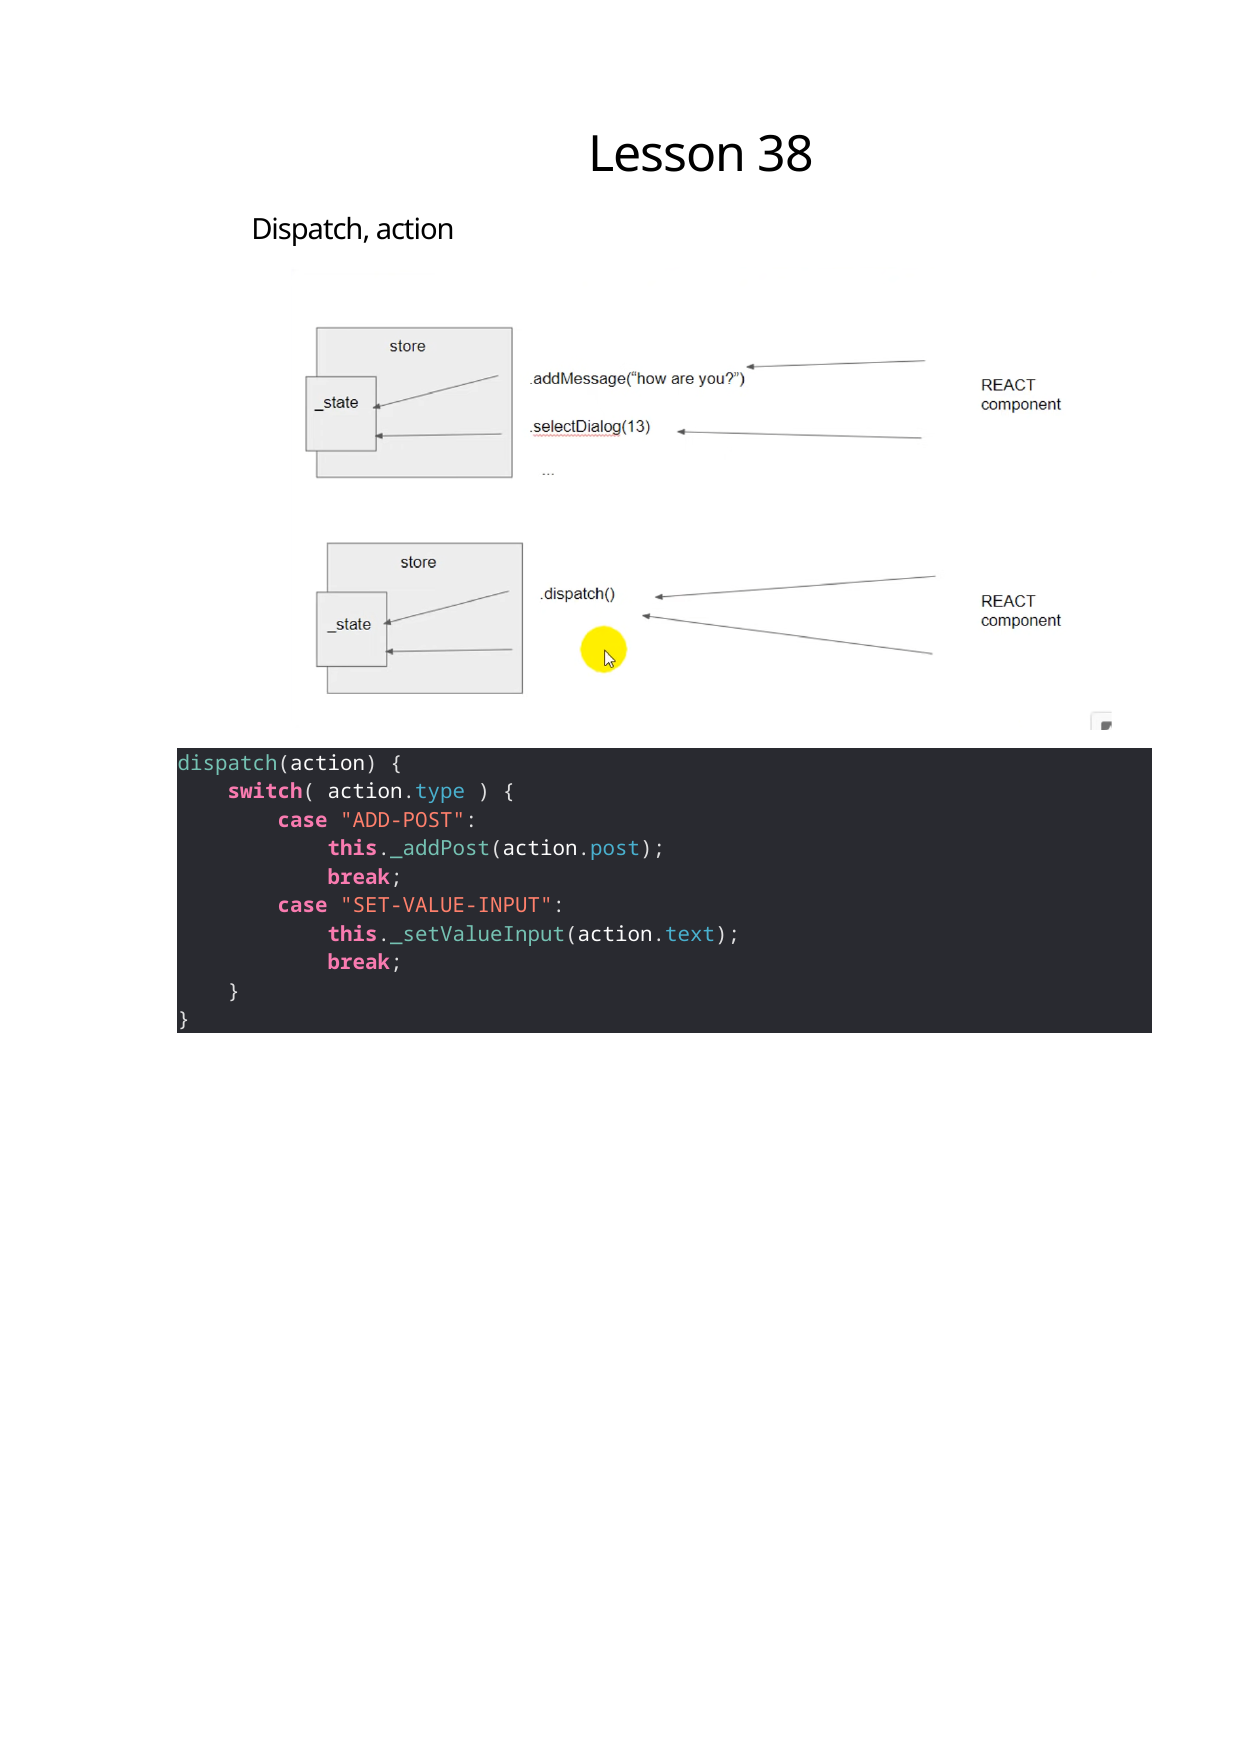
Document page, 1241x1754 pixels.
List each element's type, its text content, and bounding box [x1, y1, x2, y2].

text Dispatch, action [177, 208, 1152, 248]
text Lesson 38 [177, 118, 1152, 186]
picture [291, 267, 1112, 730]
text dispatch(action) { switch( action.type ) { case "ADD-POST": this._addPost(action.post); break; case "SET-VALUE-INPUT": this._setValueInput(action.text); break; } } [177, 748, 1152, 1033]
